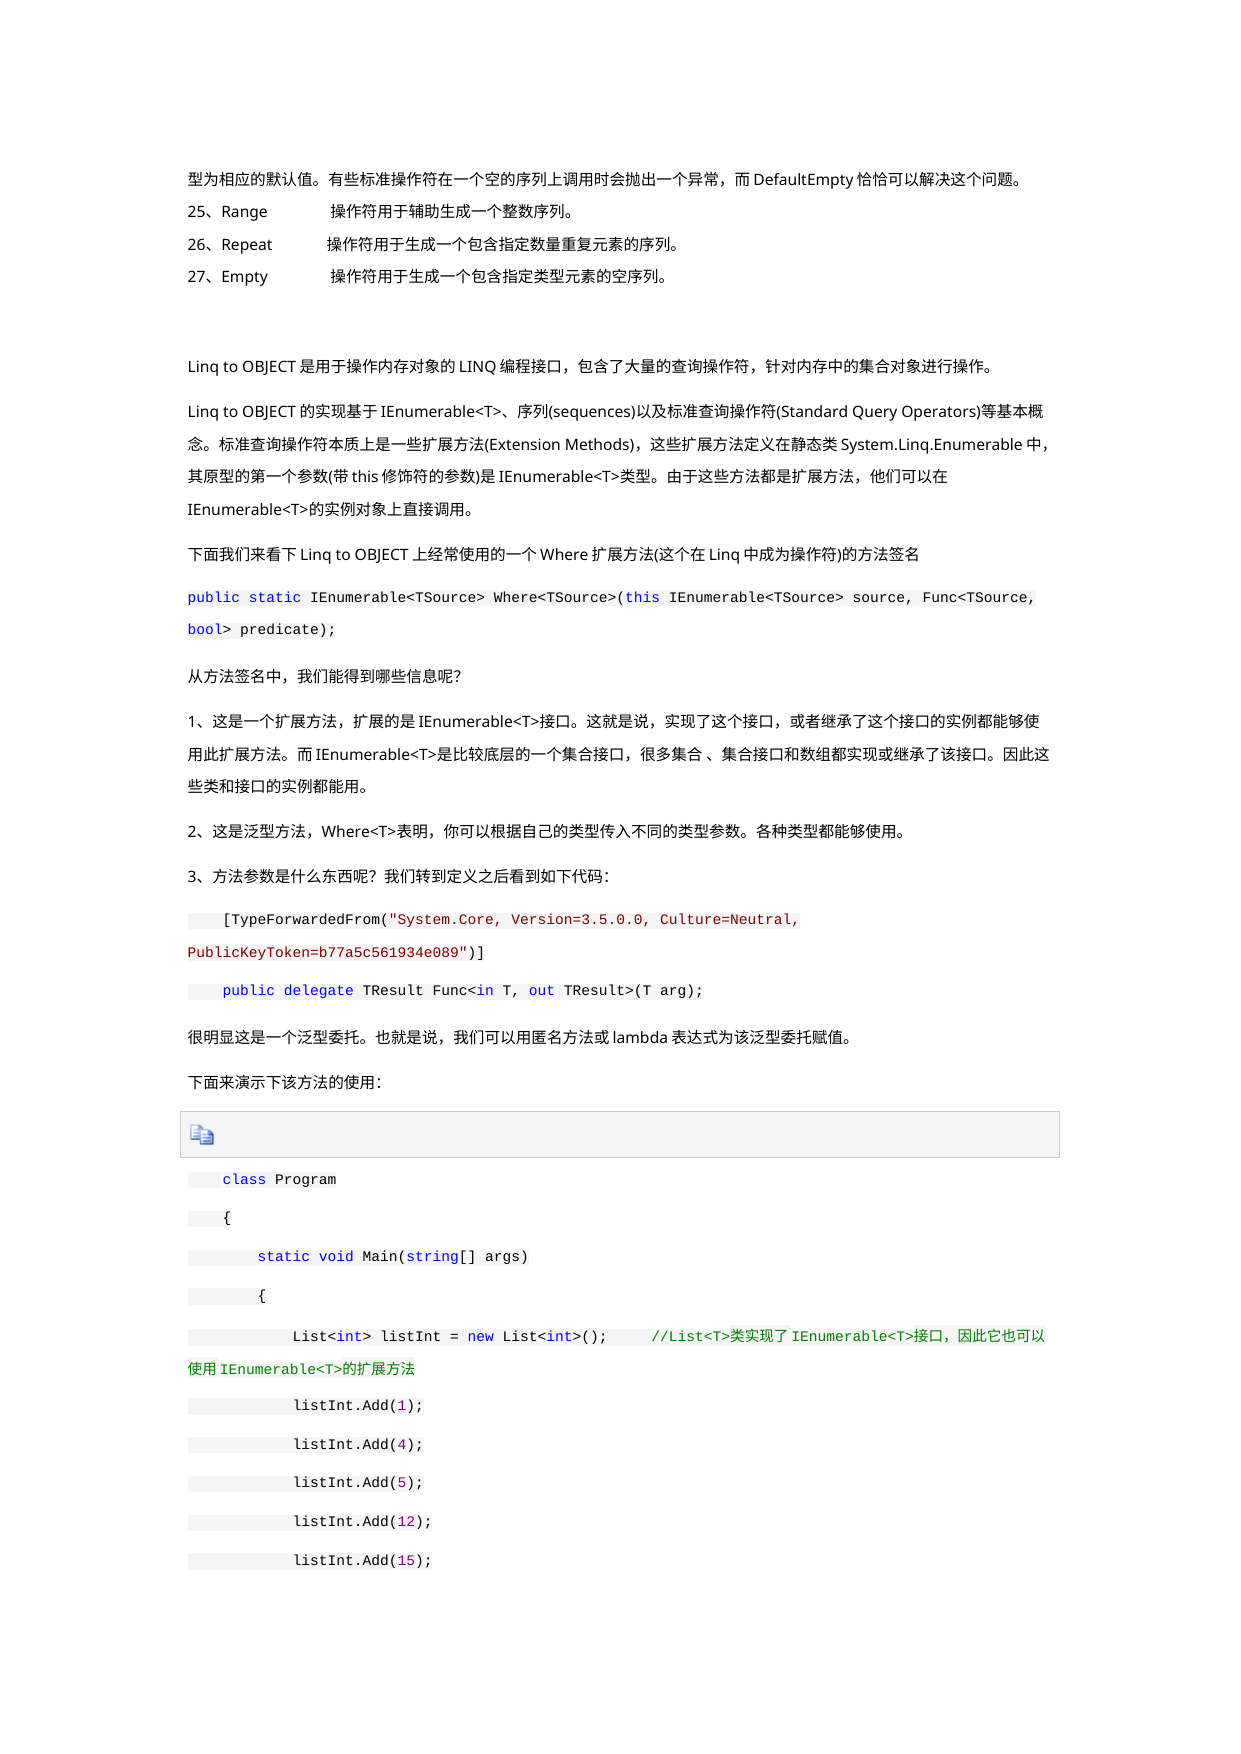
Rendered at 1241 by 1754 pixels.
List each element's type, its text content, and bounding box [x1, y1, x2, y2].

text { [187, 1280, 1053, 1313]
text Linq to OBJECT的实现基于IEnumerable<T>、序列(sequences)以及标准查询操作符(Standard Query Operators)等基本概念。标准查询操作符本质上是一些扩展方法(Extension Methods)，这些扩展方法定义在静态类System.Linq.Enumerable中，其原型的第一个参数(带this修饰符的参数)是IEnumerable<T>类型。由于这些方法都是扩展方法，他们可以在IEnumerable<T>的实例对象上直接调用。 [187, 394, 1053, 524]
text 2、这是泛型方法，Where<T>表明，你可以根据自己的类型传入不同的类型参数。各种类型都能够使用。 [187, 814, 1053, 847]
text public delegate TResult Func<in T, out TResult>(T arg); [187, 976, 1053, 1008]
text [TypeForwardedFrom("System.Core, Version=3.5.0.0, Culture=Neutral, PublicKeyToken=b77a5c561934e089")] [187, 904, 1053, 969]
text public static IEnumerable<TSource> Where<TSource>(this IEnumerable<TSource> source, Func<TSource, bool> predicate); [187, 582, 1053, 647]
text listInt.Add(15); [187, 1545, 1053, 1578]
text 下面我们来看下Linq to OBJECT上经常使用的一个Where扩展方法(这个在Linq中成为操作符)的方法签名 [187, 537, 1053, 569]
text 3、方法参数是什么东西呢？我们转到定义之后看到如下代码： [187, 859, 1053, 892]
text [187, 162, 1053, 292]
text 很明显这是一个泛型委托。也就是说，我们可以用匿名方法或lambda表达式为该泛型委托赋值。 [187, 1021, 1053, 1053]
text 从方法签名中，我们能得到哪些信息呢？ [187, 659, 1053, 692]
text listInt.Add(4); [187, 1429, 1053, 1462]
text List<int> listInt = new List<int>(); //List<T>类实现了IEnumerable<T>接口，因此它也可以使用IEnumerable<T>的扩展方法 [187, 1319, 1053, 1384]
text 下面来演示下该方法的使用： [187, 1066, 1053, 1098]
text static void Main(string[] args) [187, 1242, 1053, 1274]
text listInt.Add(5); [187, 1468, 1053, 1500]
text { [187, 1203, 1053, 1235]
text Linq to OBJECT是用于操作内存对象的LINQ编程接口，包含了大量的查询操作符，针对内存中的集合对象进行操作。 [187, 349, 1053, 382]
text listInt.Add(1); [187, 1390, 1053, 1423]
text 1、这是一个扩展方法，扩展的是IEnumerable<T>接口。这就是说，实现了这个接口，或者继承了这个接口的实例都能够使用此扩展方法。而IEnumerable<T>是比较底层的一个集合接口，很多集合 、集合接口和数组都实现或继承了该接口。因此这些类和接口的实例都能用。 [187, 704, 1053, 802]
picture [187, 1118, 219, 1150]
text listInt.Add(12); [187, 1507, 1053, 1539]
text class Program [187, 1164, 1053, 1197]
